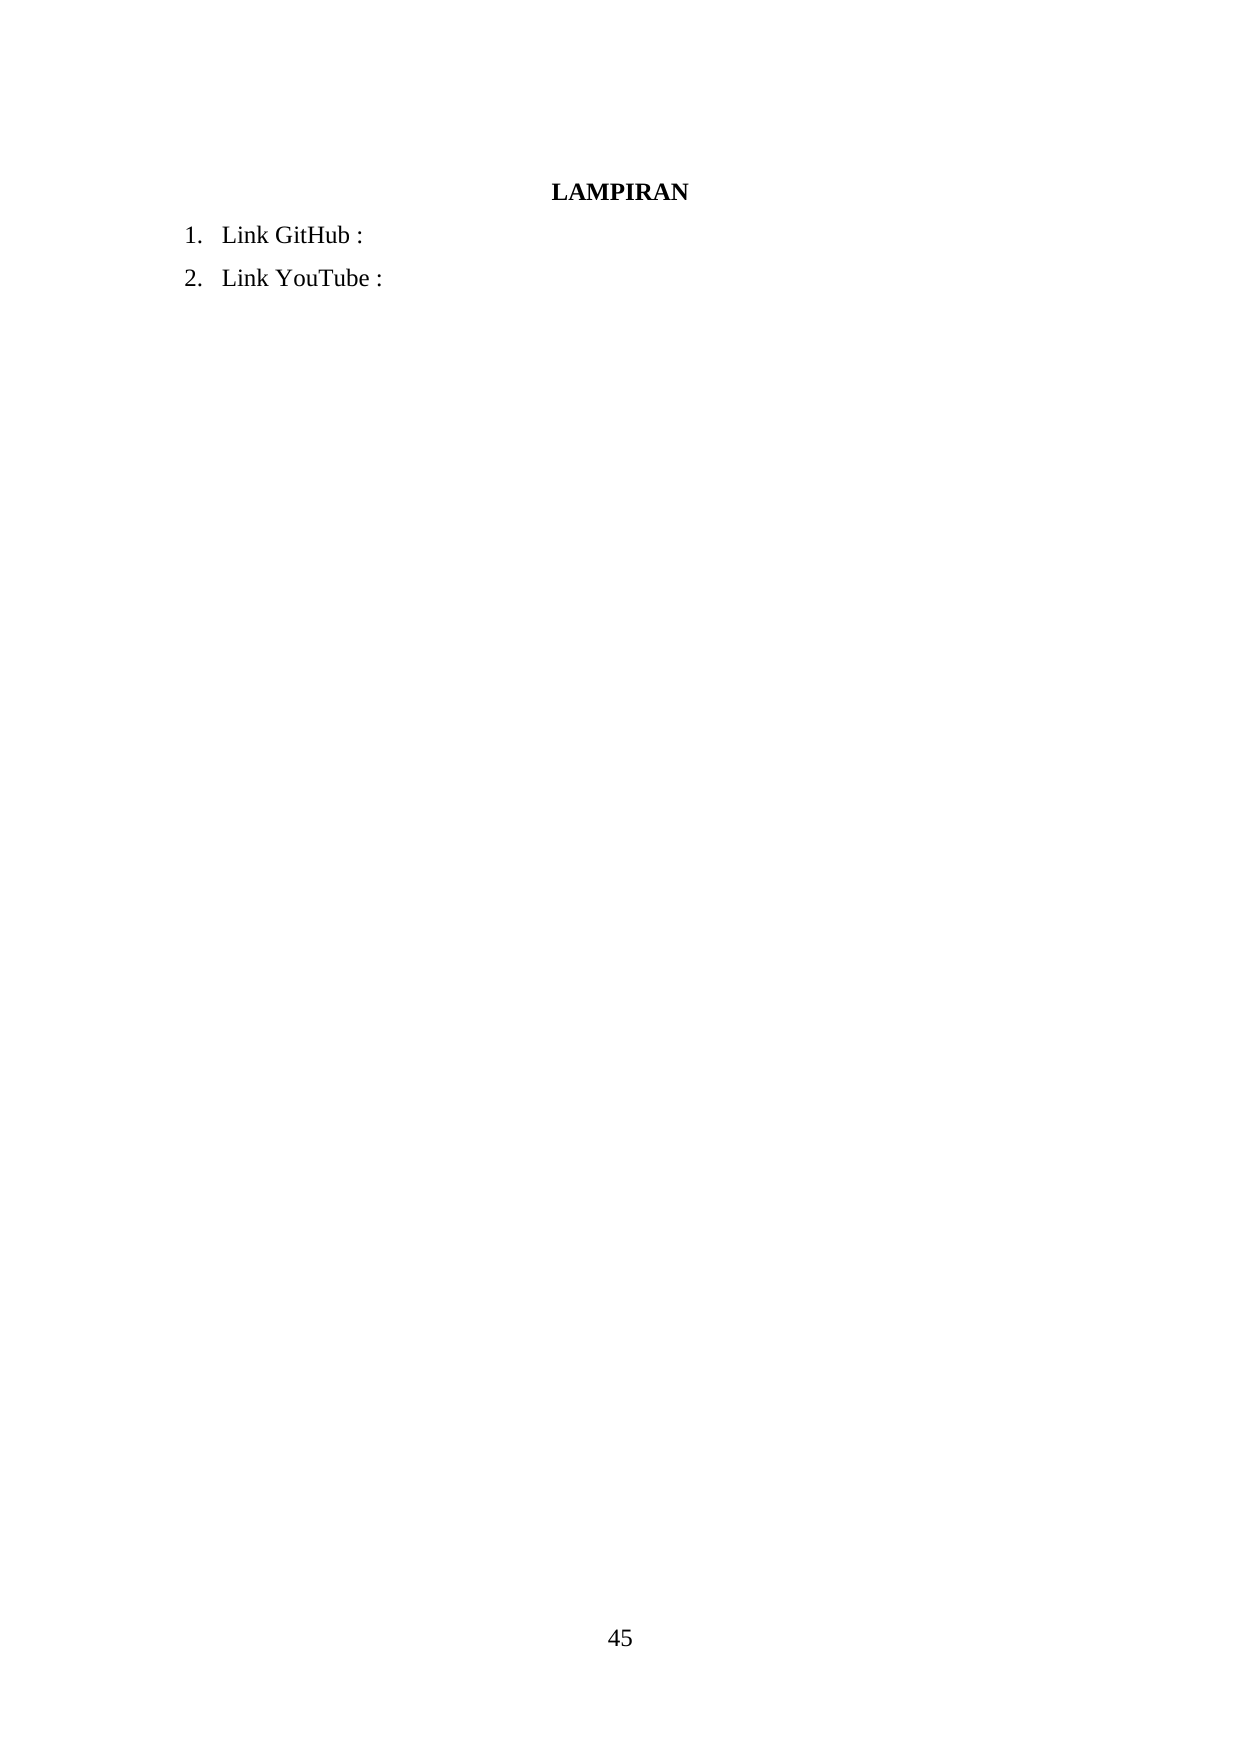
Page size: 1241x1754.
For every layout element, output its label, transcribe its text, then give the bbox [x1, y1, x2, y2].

list Link YouTube : [184, 263, 1063, 292]
list Link GitHub : [184, 220, 1063, 249]
text LAMPIRAN [177, 177, 1063, 206]
